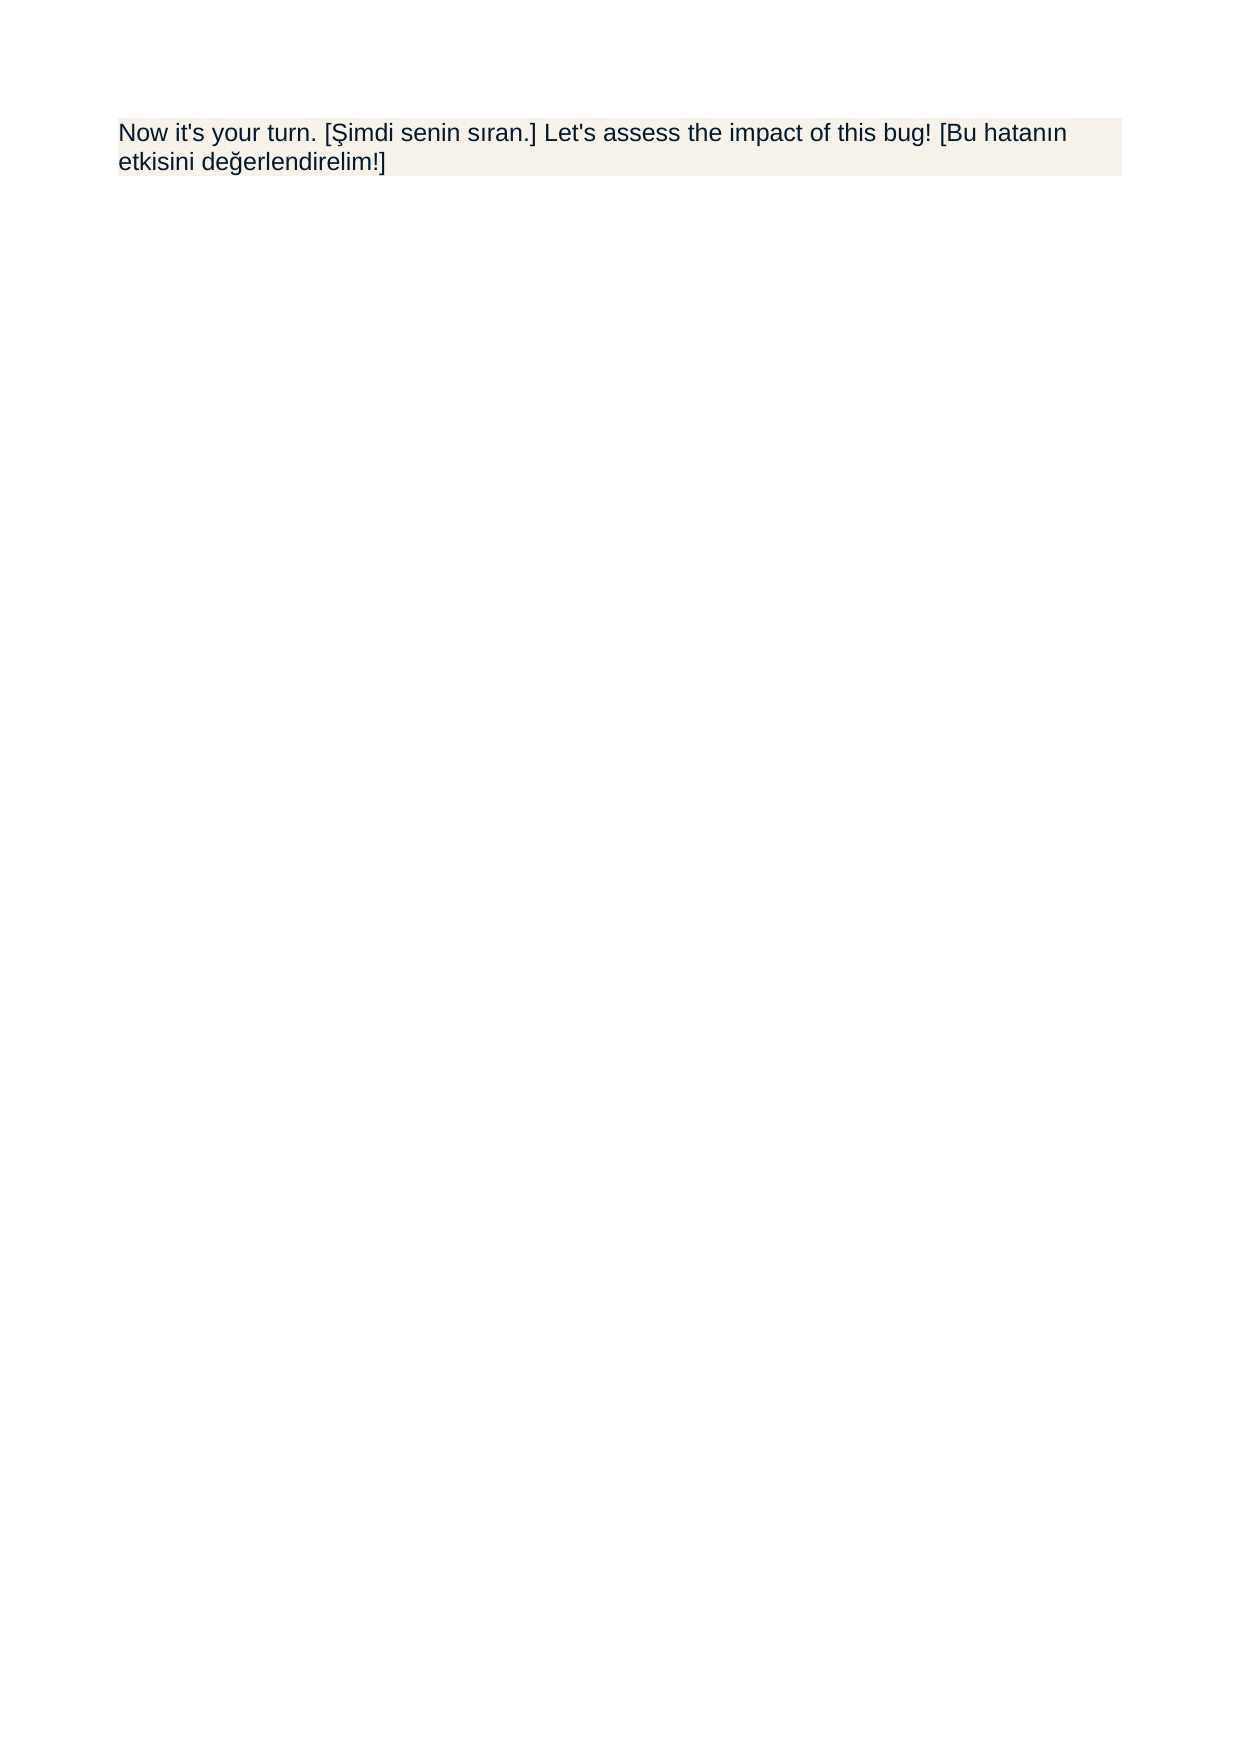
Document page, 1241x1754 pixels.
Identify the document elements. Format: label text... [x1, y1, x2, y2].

text Now it's your turn. [Şimdi senin sıran.] Let's assess the impact of this bug! [Bu hatanın etkisini değerlendirelim!] [118, 118, 1122, 176]
